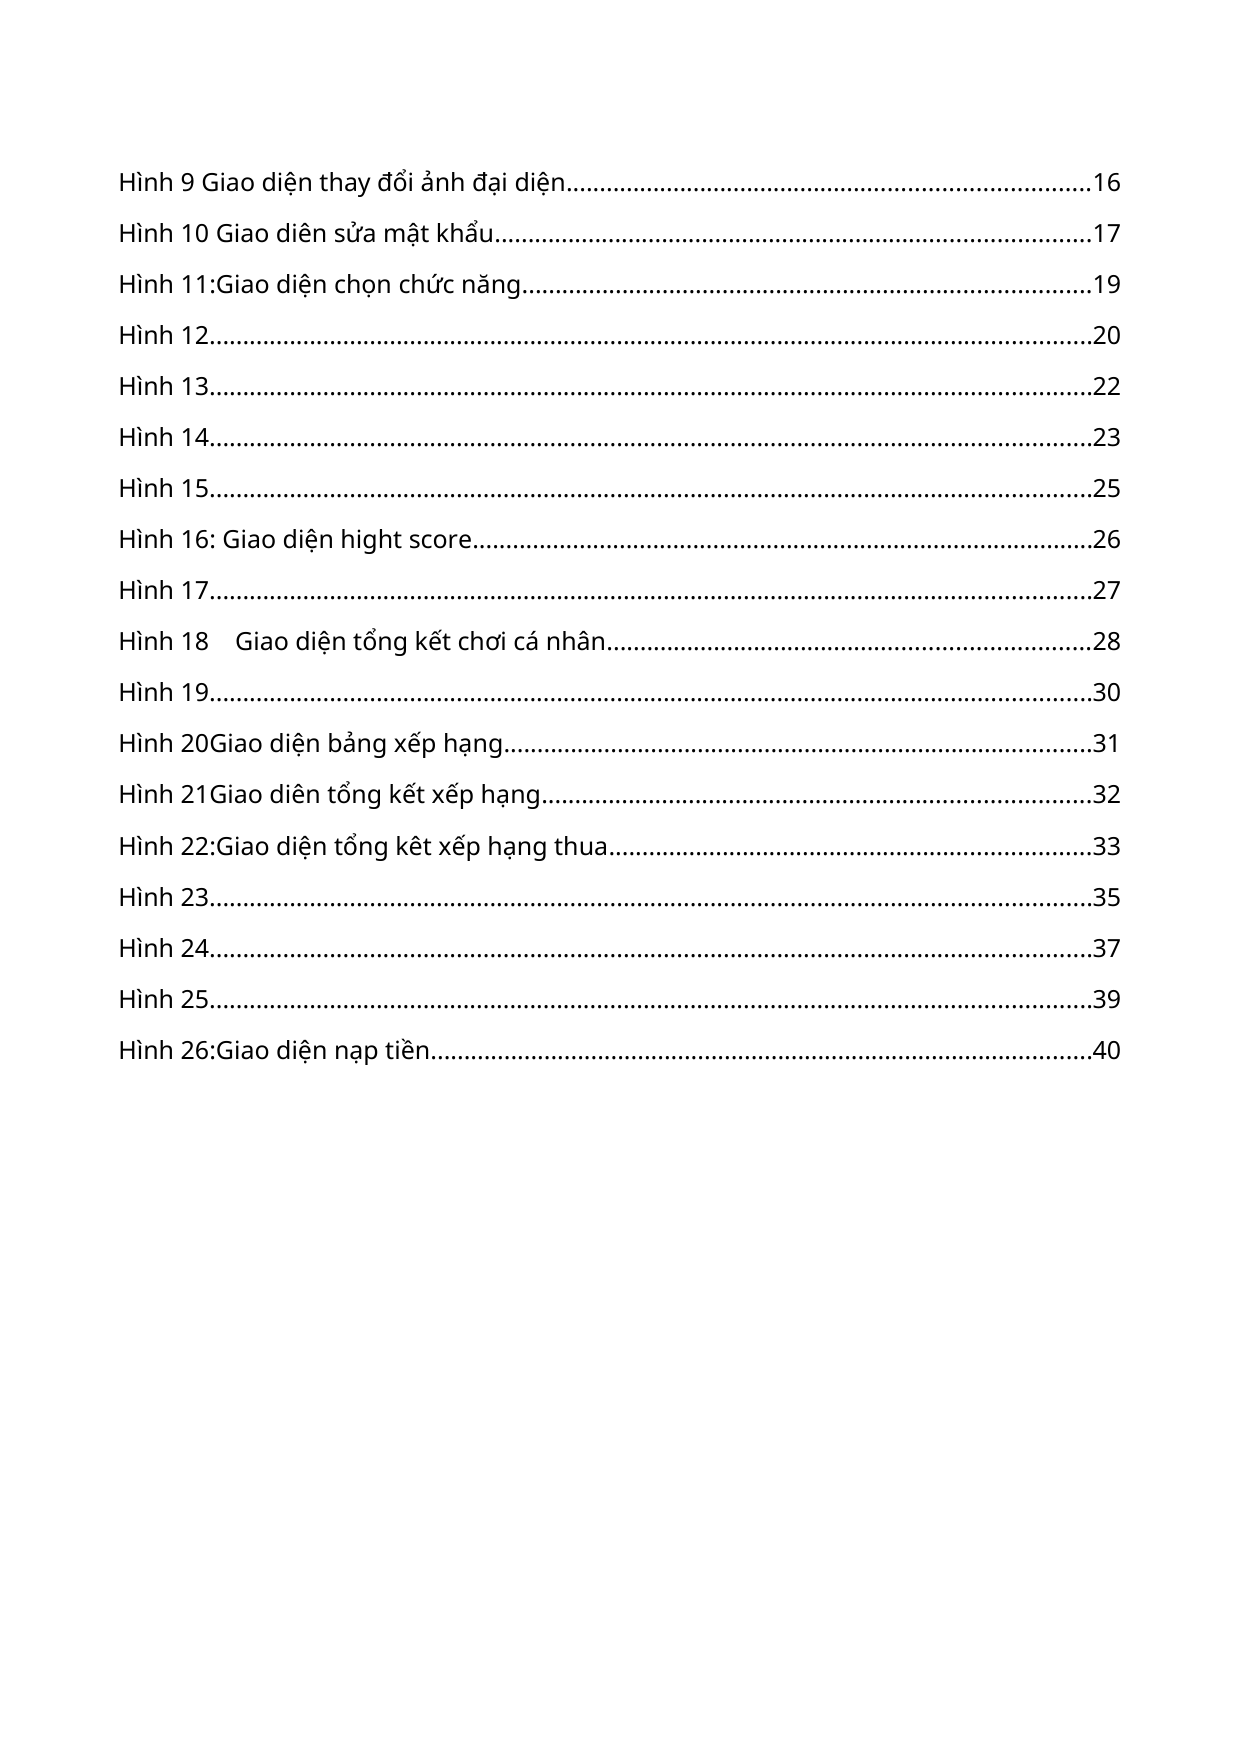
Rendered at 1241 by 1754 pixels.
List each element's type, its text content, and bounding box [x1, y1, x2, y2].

text Hình 13 22 [118, 369, 1122, 403]
text Hình 17 27 [118, 573, 1122, 607]
text Hình 15 25 [118, 471, 1122, 505]
text Hình 23 35 [118, 879, 1122, 913]
text Hình 14 23 [118, 420, 1122, 454]
text Hình 20Giao diện bảng xếp hạng 31 [118, 726, 1122, 760]
text Hình 18 Giao diện tổng kết chơi cá nhân 28 [118, 624, 1122, 658]
text Hình 16: Giao diện hight score 26 [118, 522, 1122, 556]
text Hình 25 39 [118, 981, 1122, 1015]
text Hình 10 Giao diên sửa mật khẩu 17 [118, 216, 1122, 250]
text Hình 9 Giao diện thay đổi ảnh đại diện 16 [118, 164, 1122, 199]
text Hình 12 20 [118, 318, 1122, 352]
text Hình 22:Giao diện tổng kêt xếp hạng thua 33 [118, 828, 1122, 862]
text Hình 26:Giao diện nạp tiền 40 [118, 1032, 1122, 1066]
text Hình 11:Giao diện chọn chức năng 19 [118, 267, 1122, 301]
text Hình 19 30 [118, 675, 1122, 709]
text Hình 24 37 [118, 930, 1122, 964]
text Hình 21Giao diên tổng kết xếp hạng 32 [118, 777, 1122, 811]
